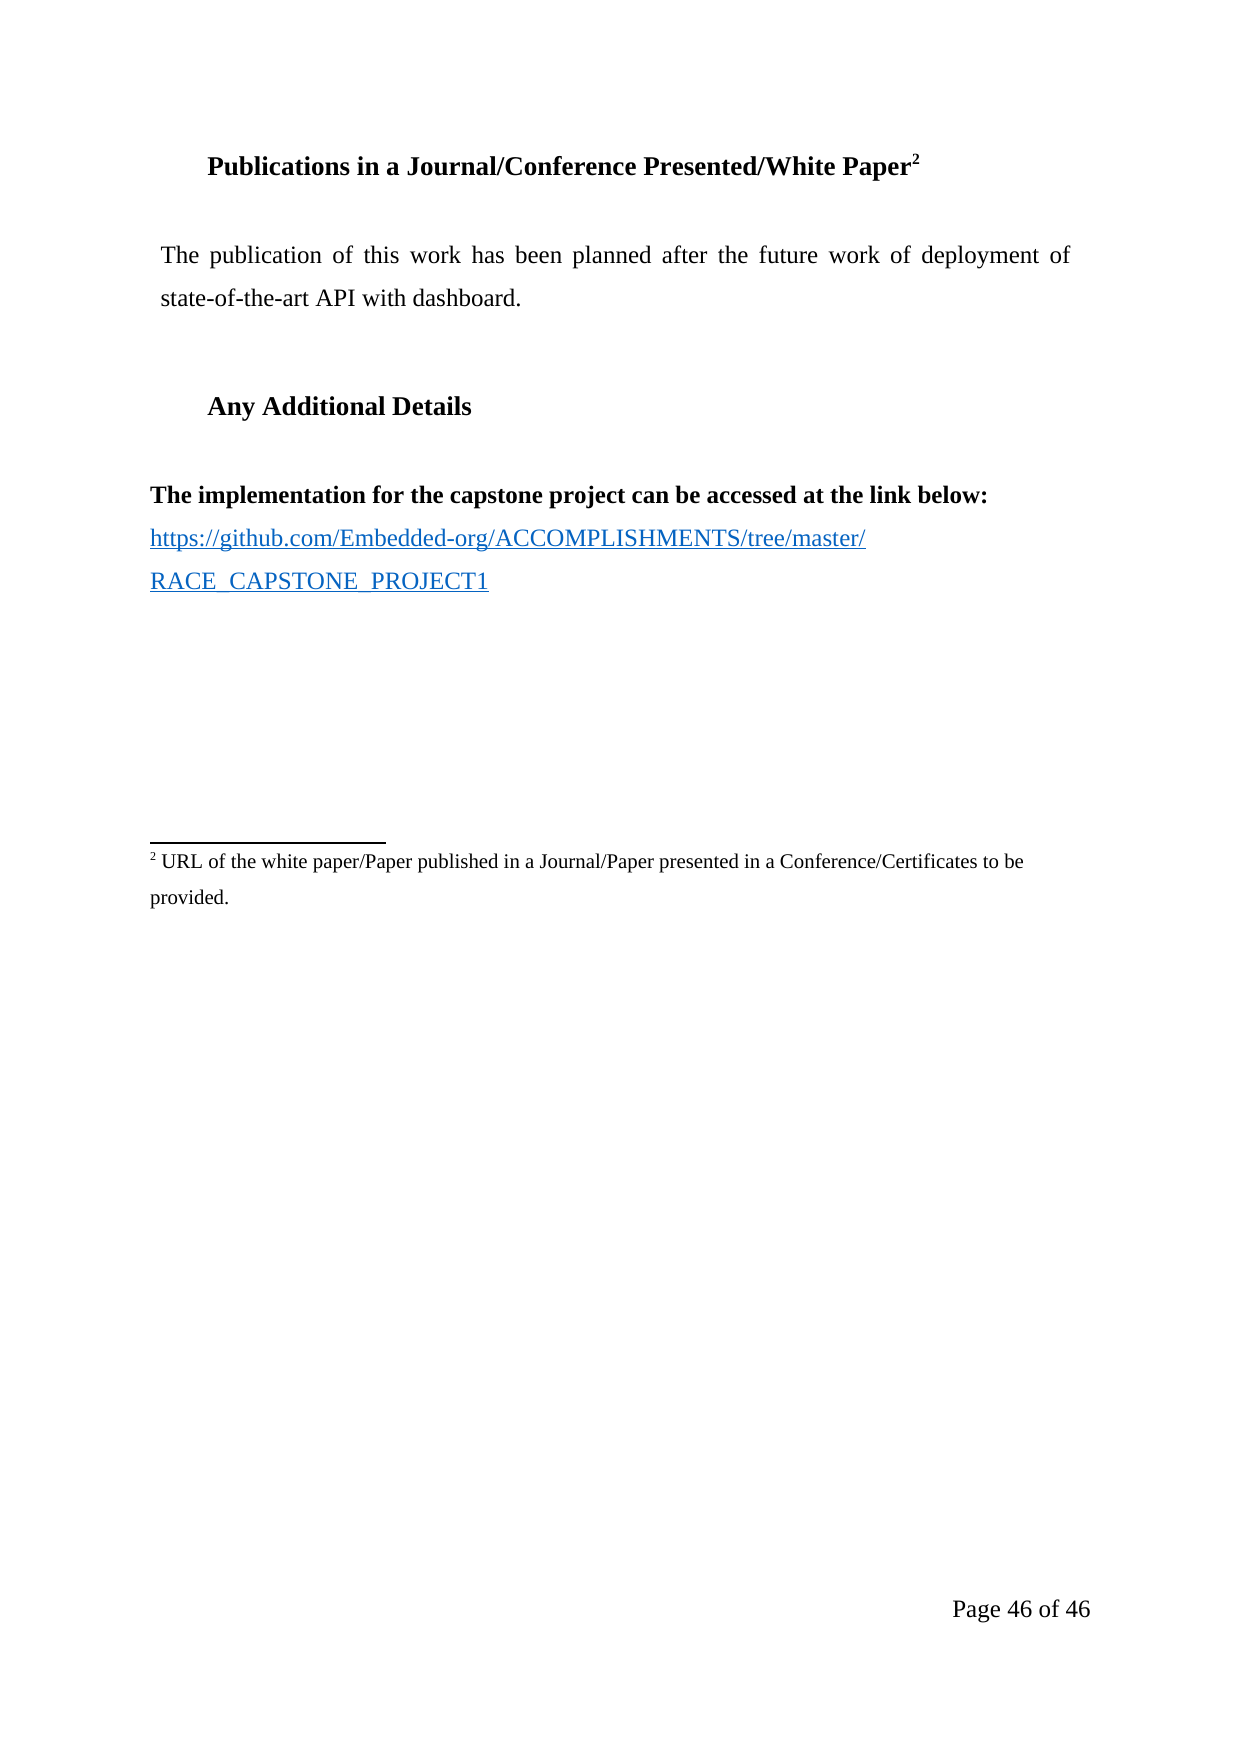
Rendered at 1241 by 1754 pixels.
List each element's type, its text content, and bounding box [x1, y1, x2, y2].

text The implementation for the capstone project can be accessed at the link below: [150, 480, 1090, 508]
text https://github.com/Embedded-org/ACCOMPLISHMENTS/tree/master/RACE_CAPSTONE_PROJECT1 [150, 523, 1090, 595]
subtitle Publications in a Journal/Conference Presented/White Paper [207, 150, 1102, 181]
text The publication of this work has been planned after the future work of deployment of state-of-the-art API with dashboard. [160, 240, 1072, 312]
subtitle Any Additional Details [207, 390, 1102, 421]
